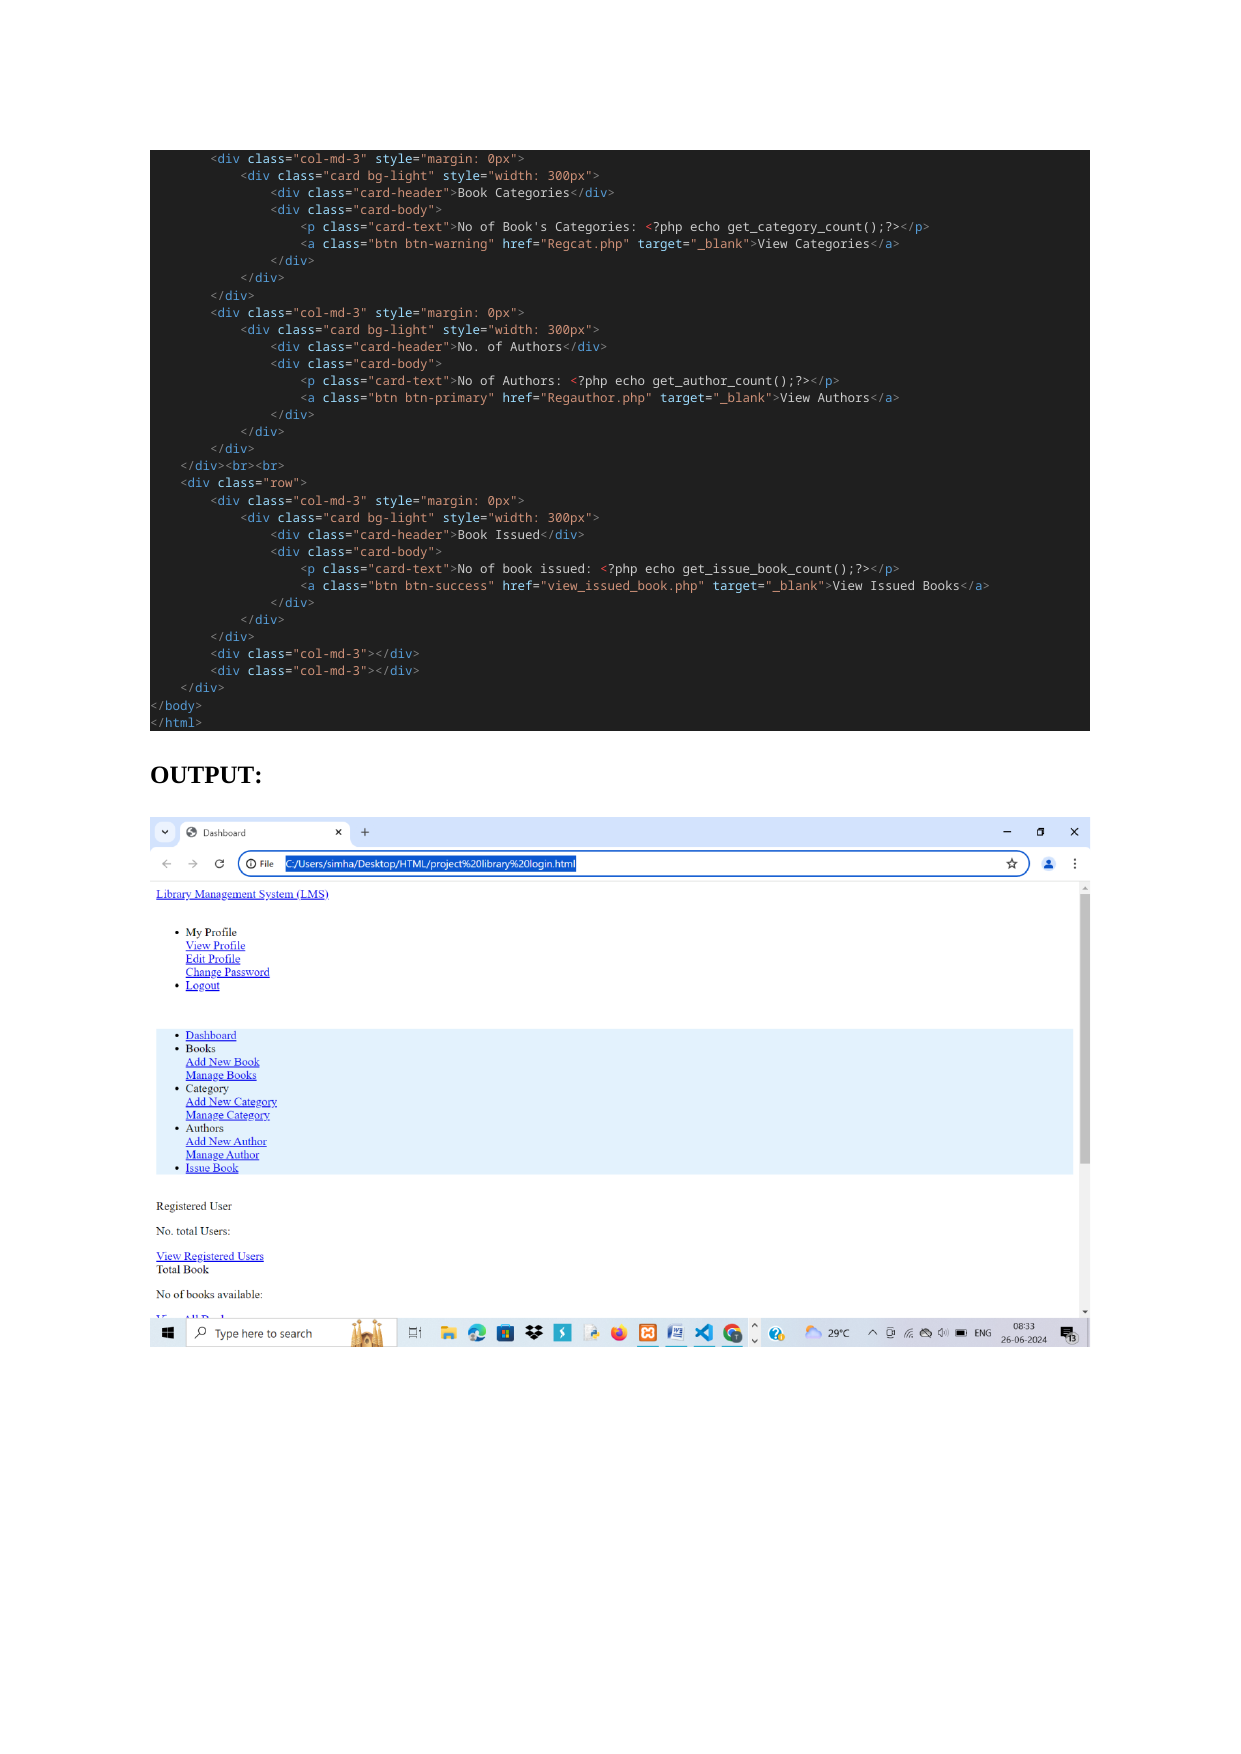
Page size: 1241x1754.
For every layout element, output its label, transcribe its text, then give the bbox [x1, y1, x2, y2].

text <div class="card bg-light" style="width: 300px"> [150, 167, 1090, 184]
text OUTPUT: [150, 760, 1090, 789]
text </div> [150, 252, 1090, 269]
text <div class="card-body"> [150, 543, 1090, 560]
text </div> [150, 406, 1090, 423]
text </body> [150, 697, 1090, 714]
text </div> [150, 287, 1090, 304]
text </html> [150, 714, 1090, 731]
text </div> [150, 679, 1090, 697]
text <div class="card bg-light" style="width: 300px"> [150, 509, 1090, 526]
text <div class="col-md-3" style="margin: 0px"> [150, 304, 1090, 321]
text </div> [150, 423, 1090, 440]
text <div class="card-body"> [150, 201, 1090, 218]
text <p class="card-text">No of Book's Categories: <?php echo get_category_count();?></p> [150, 218, 1090, 235]
text <div class="row"> [150, 474, 1090, 492]
text </div> [150, 628, 1090, 645]
text </div><br><br> [150, 457, 1090, 474]
text <div class="col-md-3"></div> [150, 645, 1090, 662]
picture [150, 817, 1091, 1347]
text </div> [150, 594, 1090, 611]
text <div class="card-body"> [150, 355, 1090, 372]
text <p class="card-text">No of book issued: <?php echo get_issue_book_count();?></p> [150, 560, 1090, 577]
text <p class="card-text">No of Authors: <?php echo get_author_count();?></p> [150, 372, 1090, 389]
text <div class="card bg-light" style="width: 300px"> [150, 321, 1090, 338]
text <div class="col-md-3"></div> [150, 662, 1090, 679]
text <div class="card-header">No. of Authors</div> [150, 338, 1090, 355]
text </div> [150, 611, 1090, 628]
text <div class="card-header">Book Issued</div> [150, 526, 1090, 543]
text <a class="btn btn-success" href="view_issued_book.php" target="_blank">View Issued Books</a> [150, 577, 1090, 594]
text </div> [150, 269, 1090, 287]
text <div class="card-header">Book Categories</div> [150, 184, 1090, 201]
text <a class="btn btn-primary" href="Regauthor.php" target="_blank">View Authors</a> [150, 389, 1090, 406]
text </div> [150, 440, 1090, 457]
text <a class="btn btn-warning" href="Regcat.php" target="_blank">View Categories</a> [150, 235, 1090, 252]
text <div class="col-md-3" style="margin: 0px"> [150, 150, 1090, 167]
text <div class="col-md-3" style="margin: 0px"> [150, 492, 1090, 509]
